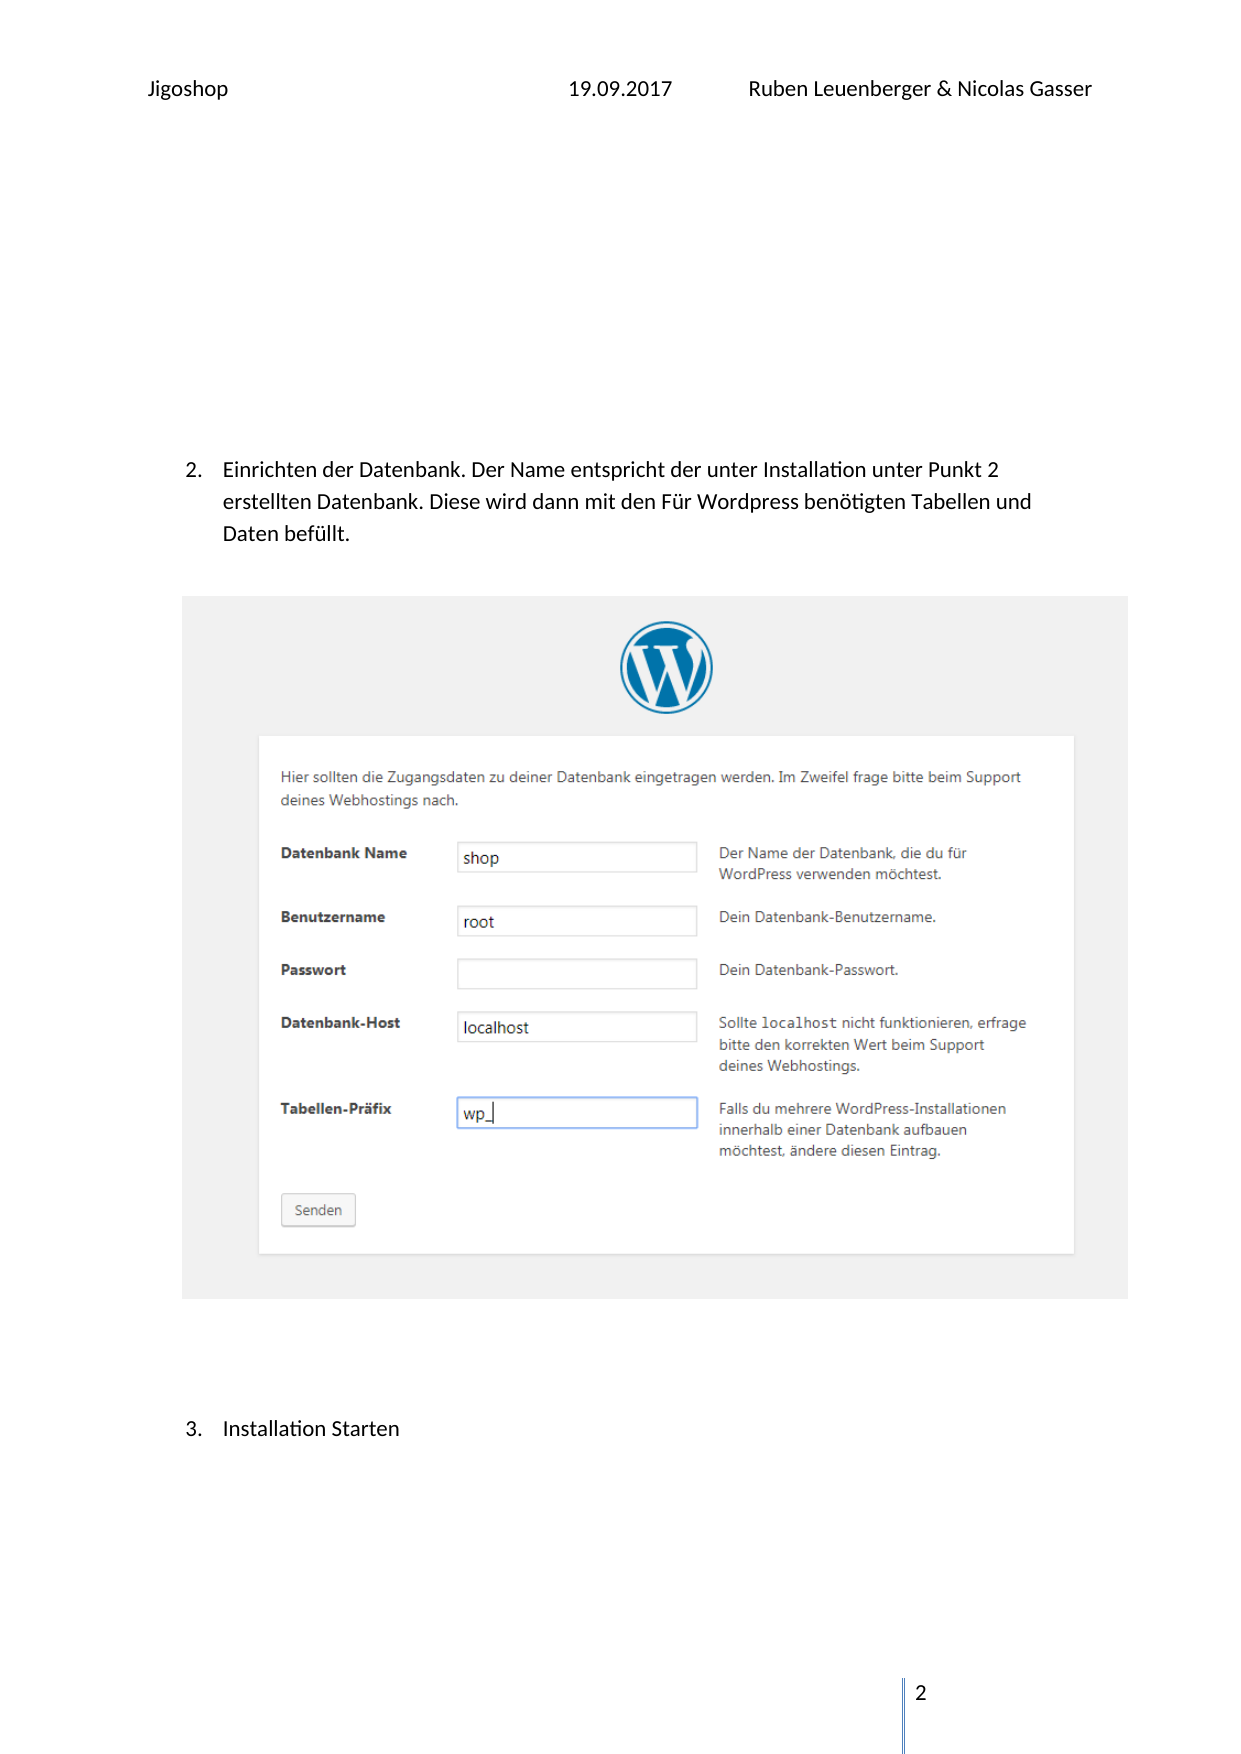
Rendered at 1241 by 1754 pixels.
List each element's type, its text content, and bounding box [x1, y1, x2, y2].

list Einrichten der Datenbank. Der Name entspricht der unter Installation unter Punkt 2 erstellten Datenbank. Diese wird dann mit den Für Wordpress benötigten Tabellen und Daten befüllt. [185, 455, 1093, 547]
picture [182, 596, 1128, 1299]
list Installation Starten [185, 1414, 1093, 1442]
